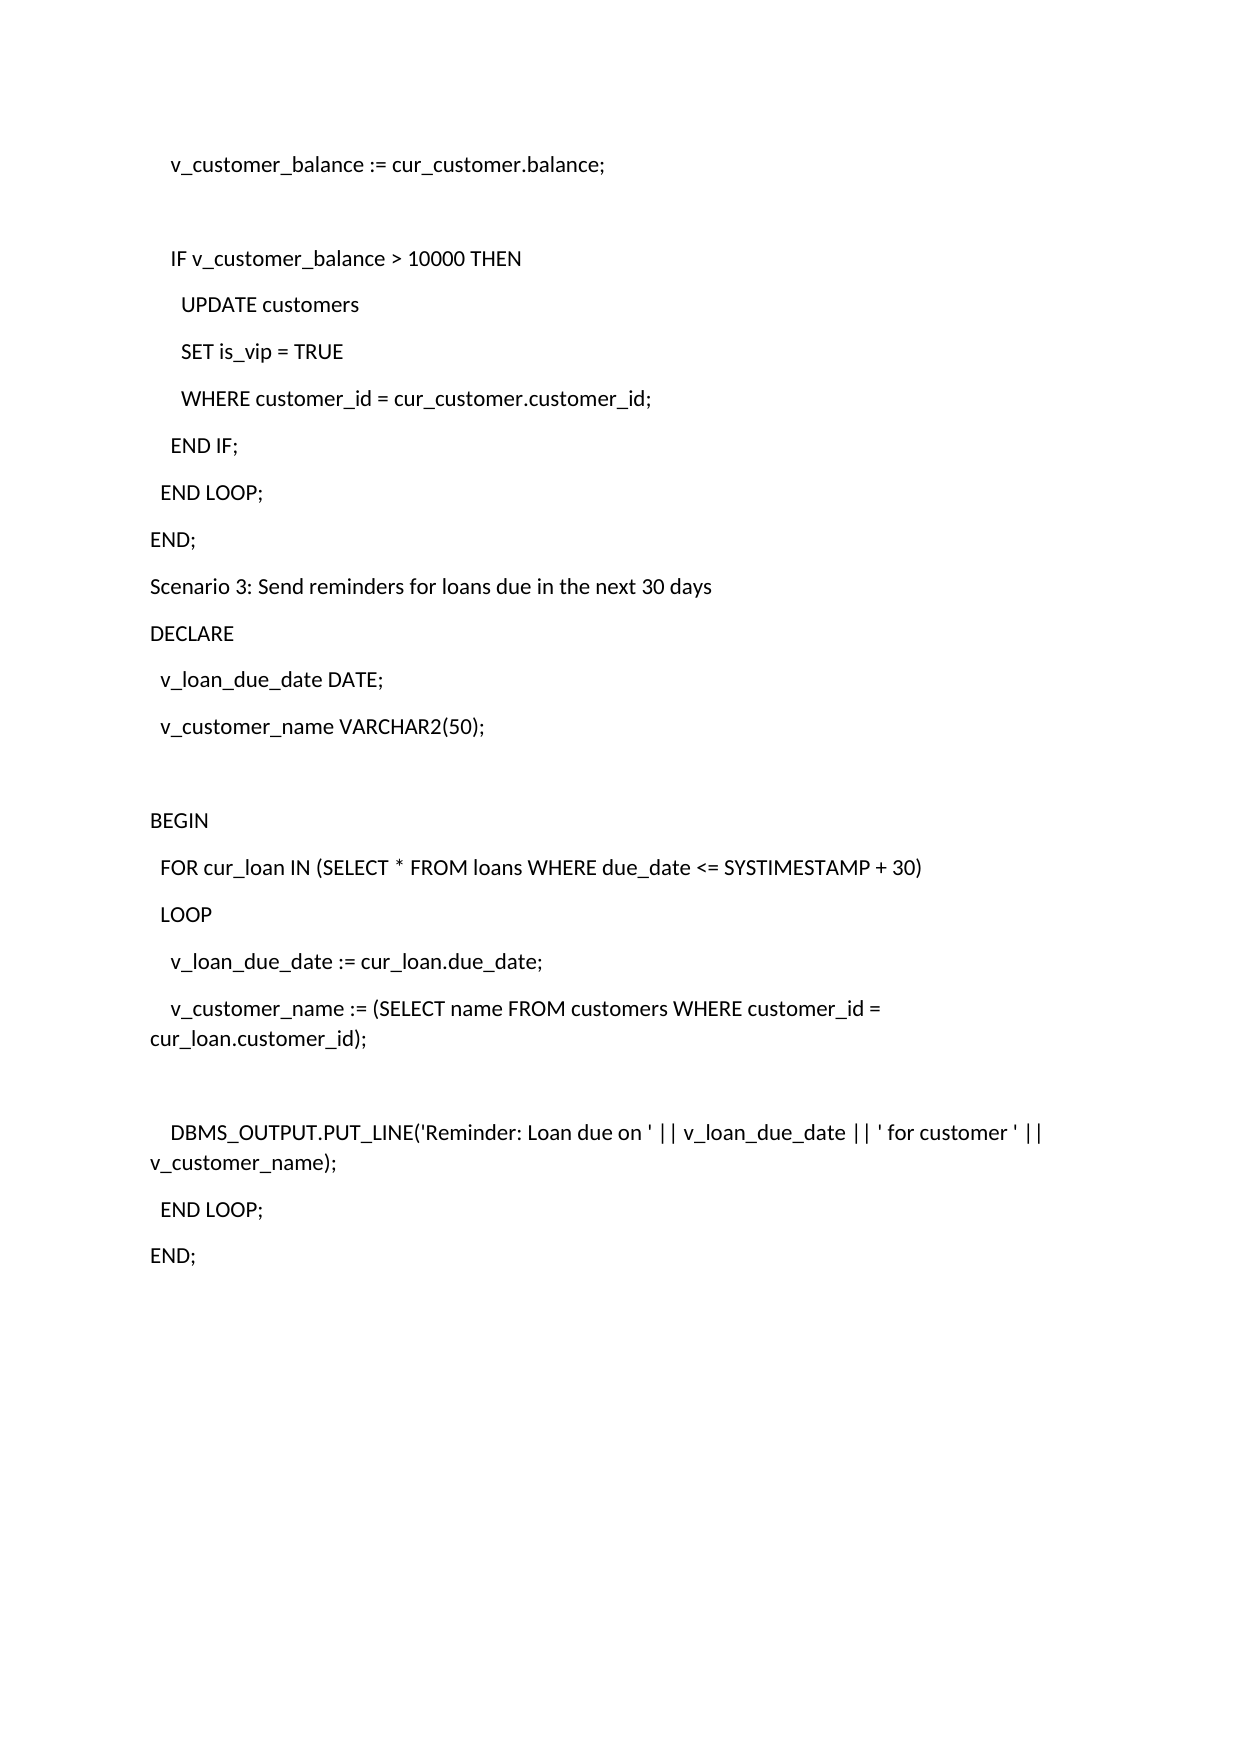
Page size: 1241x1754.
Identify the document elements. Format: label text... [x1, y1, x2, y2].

text END LOOP; [150, 478, 1090, 506]
text v_customer_name VARCHAR2(50); [150, 712, 1090, 741]
text END; [150, 525, 1090, 553]
text Scenario 3: Send reminders for loans due in the next 30 days [150, 572, 1090, 600]
text v_customer_name := (SELECT name FROM customers WHERE customer_id = cur_loan.customer_id); [150, 994, 1090, 1052]
text WHERE customer_id = cur_customer.customer_id; [150, 384, 1090, 412]
text FOR cur_loan IN (SELECT * FROM loans WHERE due_date <= SYSTIMESTAMP + 30) [150, 853, 1090, 881]
text v_customer_balance := cur_customer.balance; [150, 150, 1090, 178]
text END; [150, 1242, 1090, 1270]
text UPDATE customers [150, 291, 1090, 319]
text END LOOP; [150, 1195, 1090, 1223]
text SET is_vip = TRUE [150, 337, 1090, 366]
text LOOP [150, 900, 1090, 928]
text DBMS_OUTPUT.PUT_LINE('Reminder: Loan due on ' || v_loan_due_date || ' for customer ' || v_customer_name); [150, 1118, 1090, 1176]
text END IF; [150, 431, 1090, 459]
text v_loan_due_date DATE; [150, 666, 1090, 694]
text DECLARE [150, 619, 1090, 647]
text IF v_customer_balance > 10000 THEN [150, 244, 1090, 272]
text v_loan_due_date := cur_loan.due_date; [150, 947, 1090, 975]
text BEGIN [150, 806, 1090, 834]
